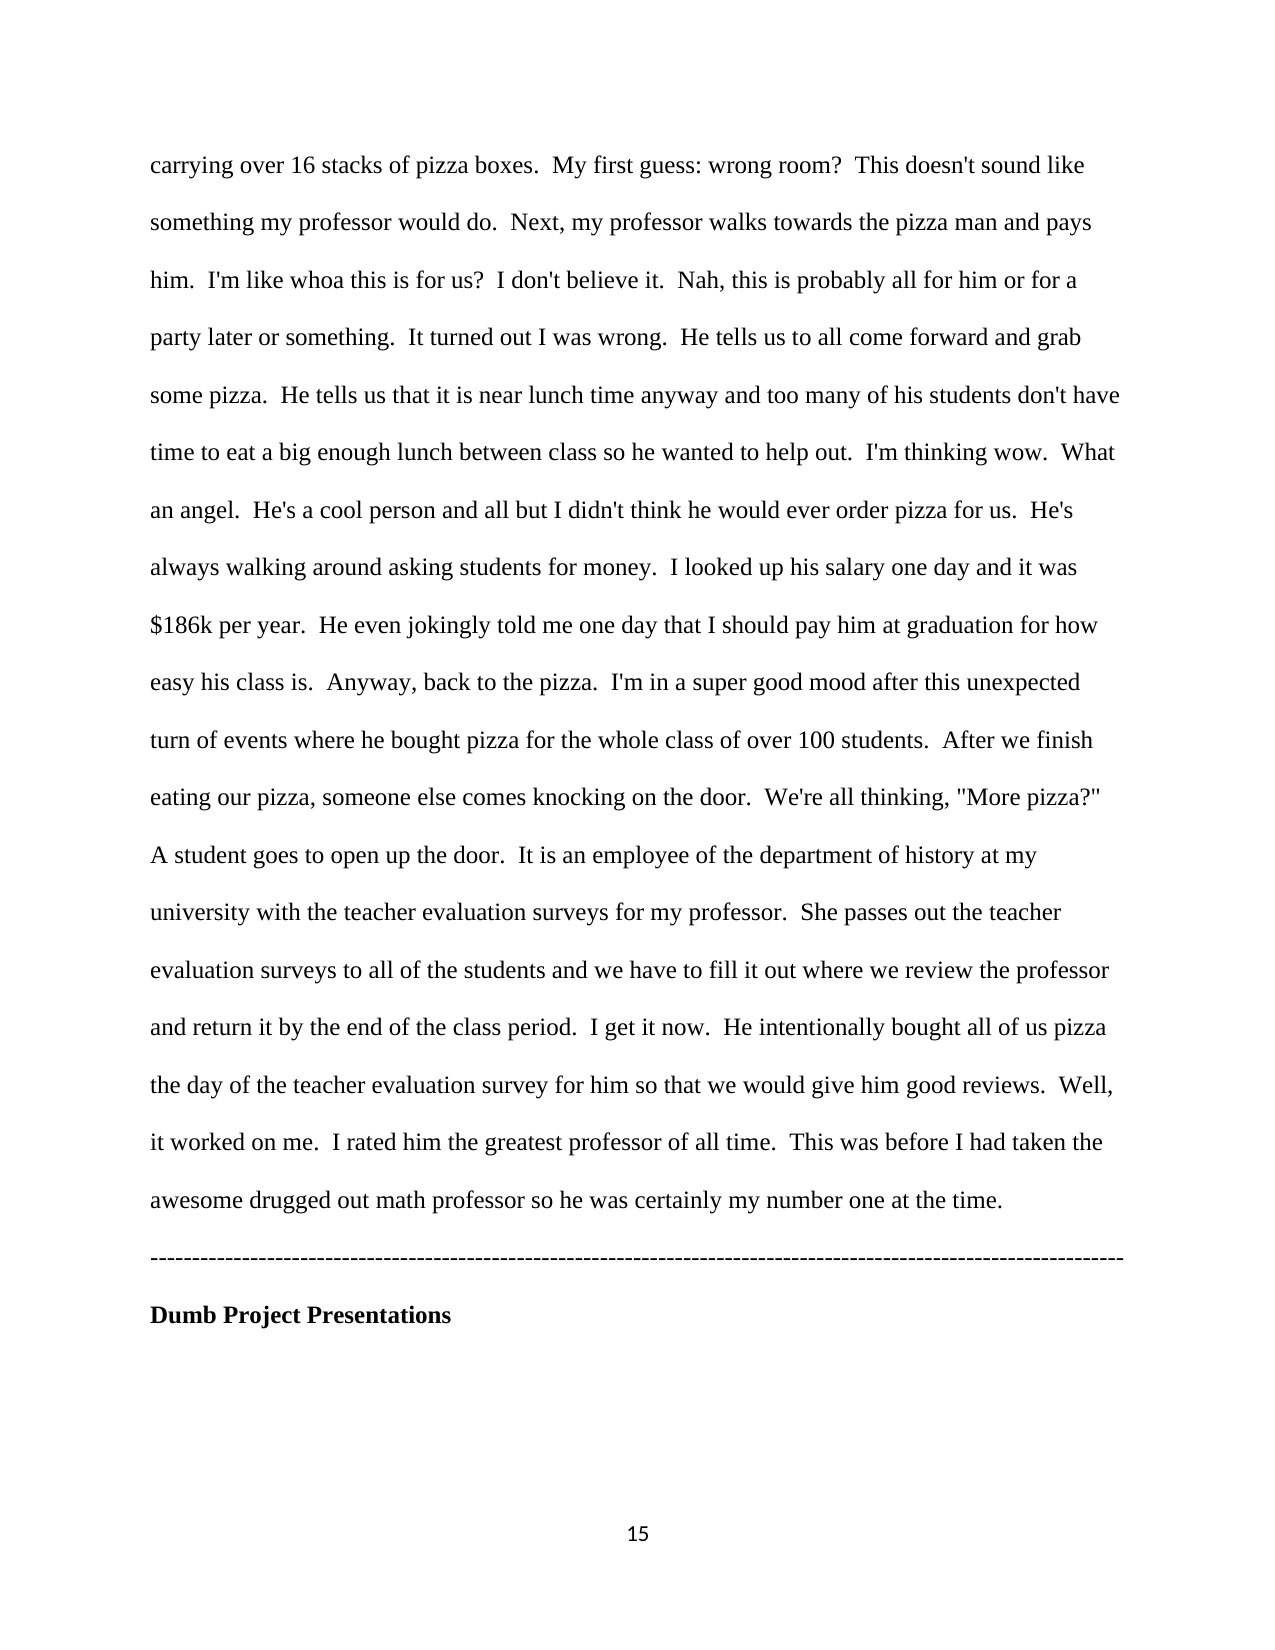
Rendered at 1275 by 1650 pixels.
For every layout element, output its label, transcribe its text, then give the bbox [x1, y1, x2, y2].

text Dumb Project Presentations [150, 1300, 1125, 1329]
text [150, 150, 1125, 1214]
text --------------------------------------------------------------------------------------------------------------------- [150, 1242, 1125, 1271]
